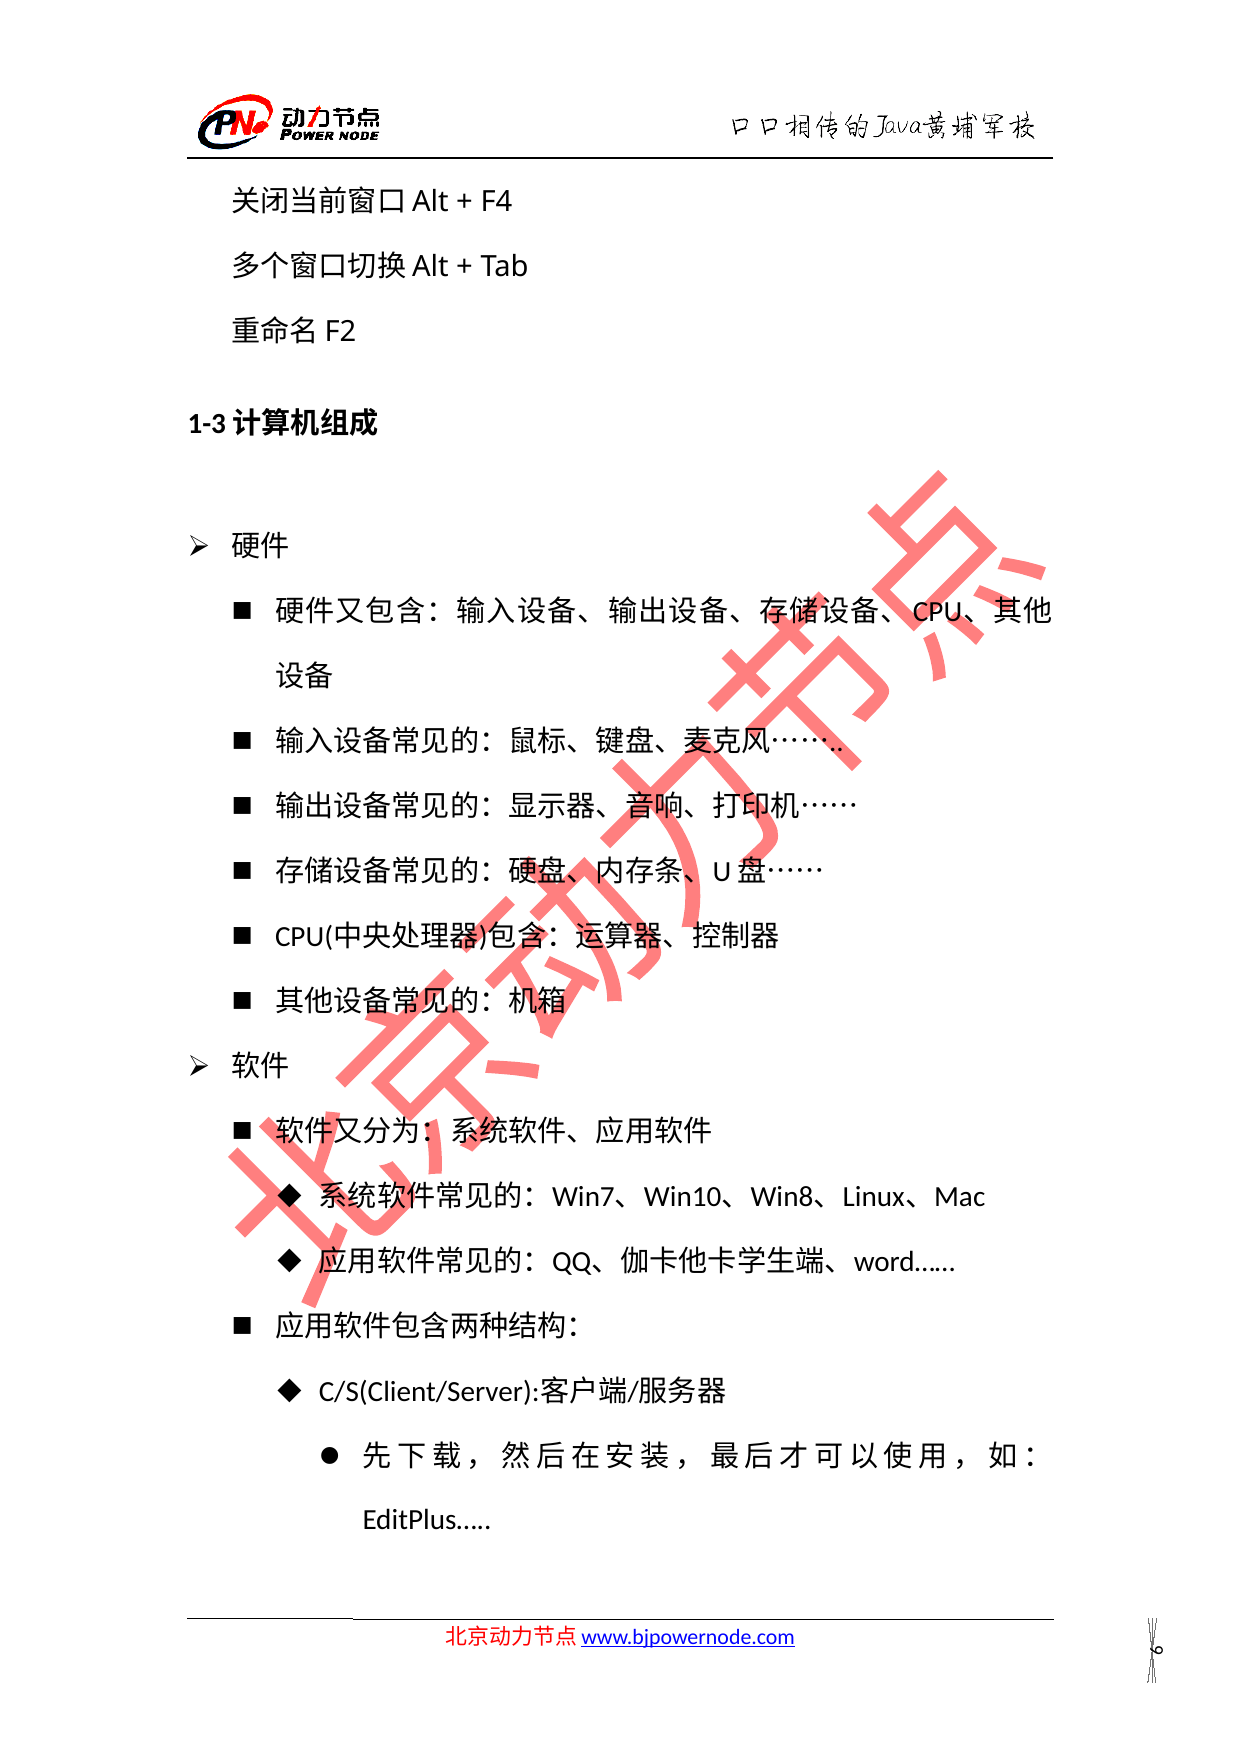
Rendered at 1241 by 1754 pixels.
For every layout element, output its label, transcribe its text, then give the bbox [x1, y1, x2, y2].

list 硬件又包含：输入设备、输出设备、存储设备、CPU、其他设备 [231, 576, 1053, 706]
list C/S(Client/Server):客户端/服务器 [275, 1356, 1053, 1421]
list 应用软件包含两种结构： [231, 1291, 1053, 1356]
list 先下载，然后在安装，最后才可以使用，如：EditPlus….. [318, 1421, 1053, 1551]
list 输出设备常见的：显示器、音响、打印机…… [231, 771, 1053, 836]
list 存储设备常见的：硬盘、内存条、U盘…… [231, 836, 1053, 901]
subtitle 1-3 计算机组成 [187, 388, 1053, 453]
list 系统软件常见的：Win7、Win10、Win8、Linux、Mac [275, 1161, 1053, 1226]
list 输入设备常见的：鼠标、键盘、麦克风…….. [231, 706, 1053, 771]
list 应用软件常见的：QQ、伽卡他卡学生端、word…… [275, 1226, 1053, 1291]
list 软件 [187, 1031, 1053, 1096]
text 多个窗口切换Alt + Tab [187, 231, 1053, 296]
text 重命名F2 [187, 296, 1053, 361]
list 硬件 [187, 511, 1053, 576]
list CPU(中央处理器)包含：运算器、控制器 [231, 901, 1053, 966]
list 软件又分为：系统软件、应用软件 [231, 1096, 1053, 1161]
picture [187, 88, 1053, 155]
text 关闭当前窗口Alt + F4 [187, 166, 1053, 231]
list 其他设备常见的：机箱 [231, 966, 1053, 1031]
